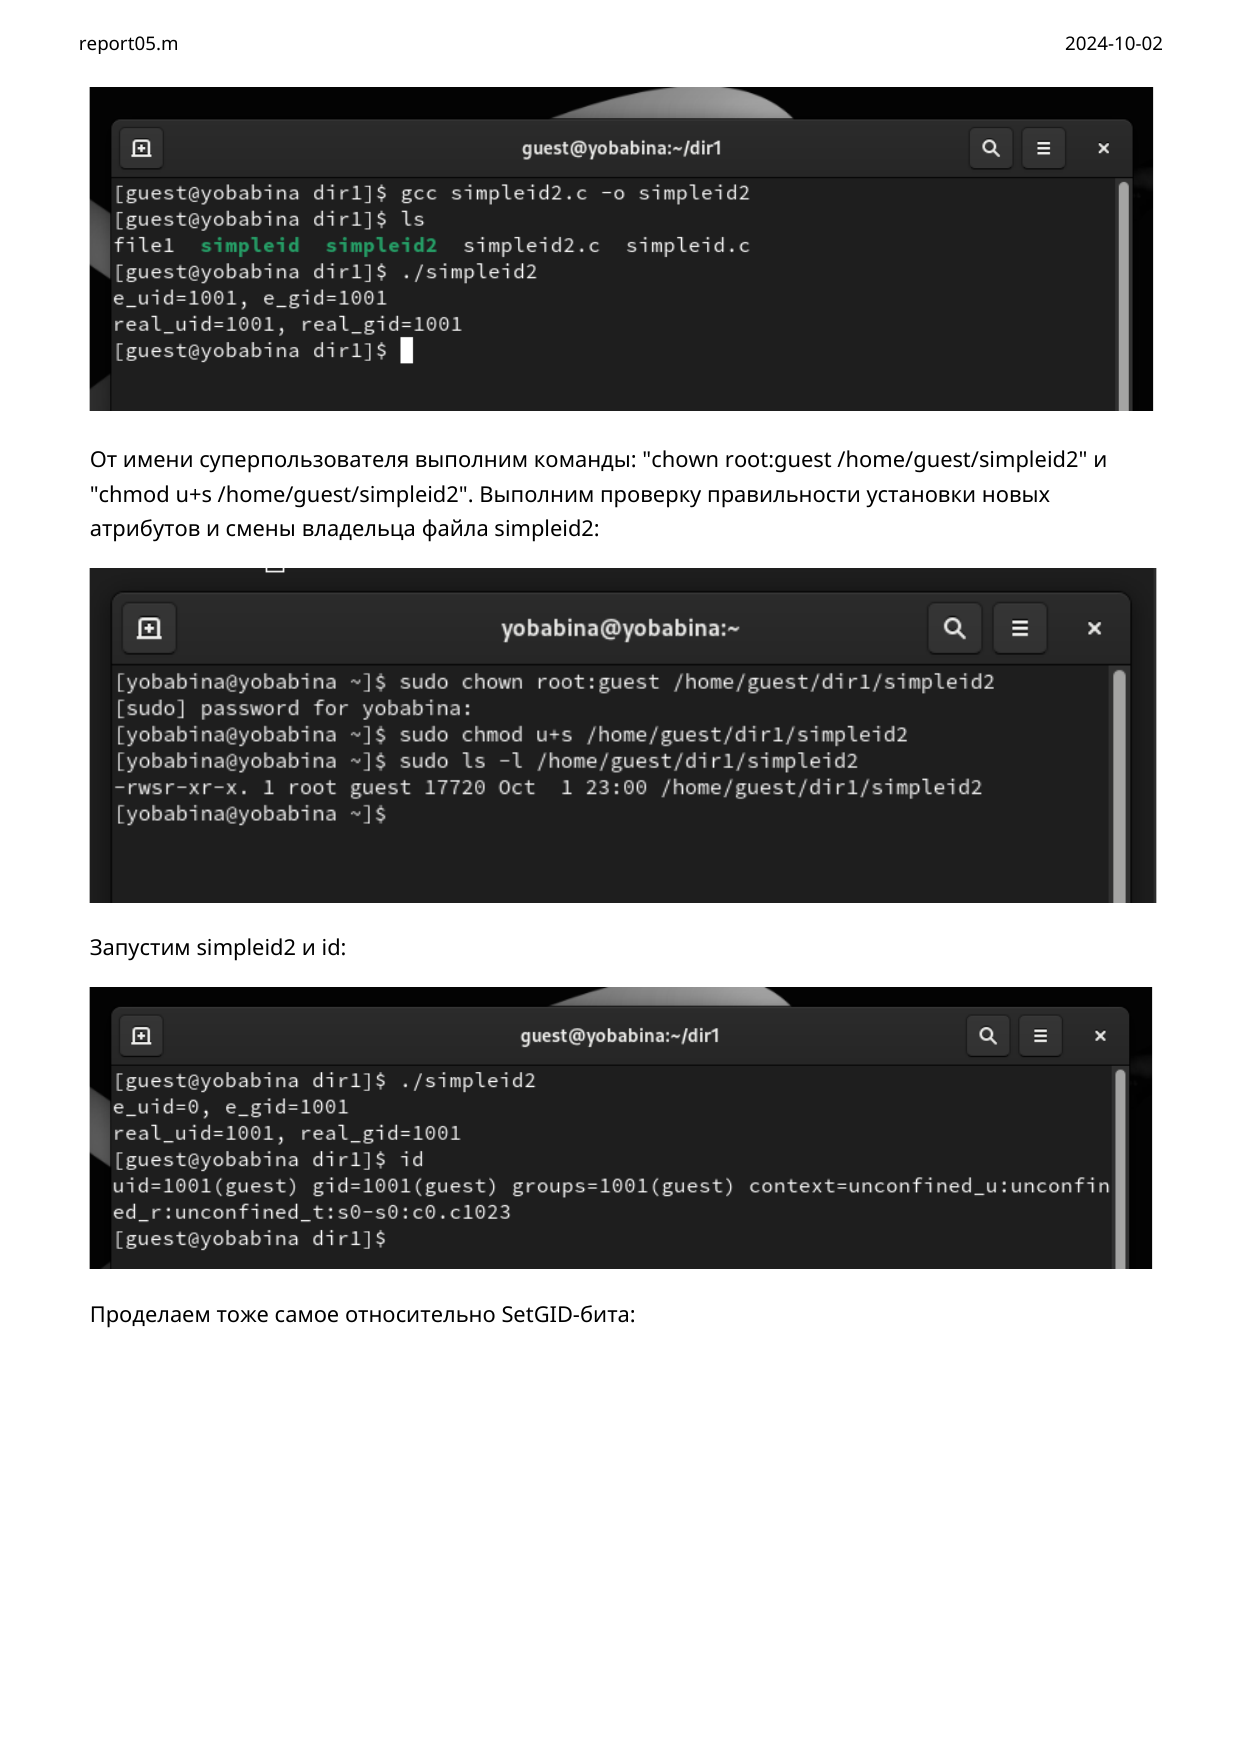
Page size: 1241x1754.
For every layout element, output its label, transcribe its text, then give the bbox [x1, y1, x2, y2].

picture [89, 568, 1157, 903]
text Запустим simpleid2 и id: [89, 932, 1165, 962]
picture [89, 987, 1153, 1269]
text Проделаем тоже самое относительно SetGID-бита: [89, 1299, 1165, 1329]
picture [89, 87, 1154, 411]
text От имени суперпользователя выполним команды: "chown root:guest /home/guest/simpleid2" и "chmod u+s /home/guest/simpleid2". Выполним проверку правильности установки новых атрибутов и смены владельца файла simpleid2: [89, 444, 1125, 543]
